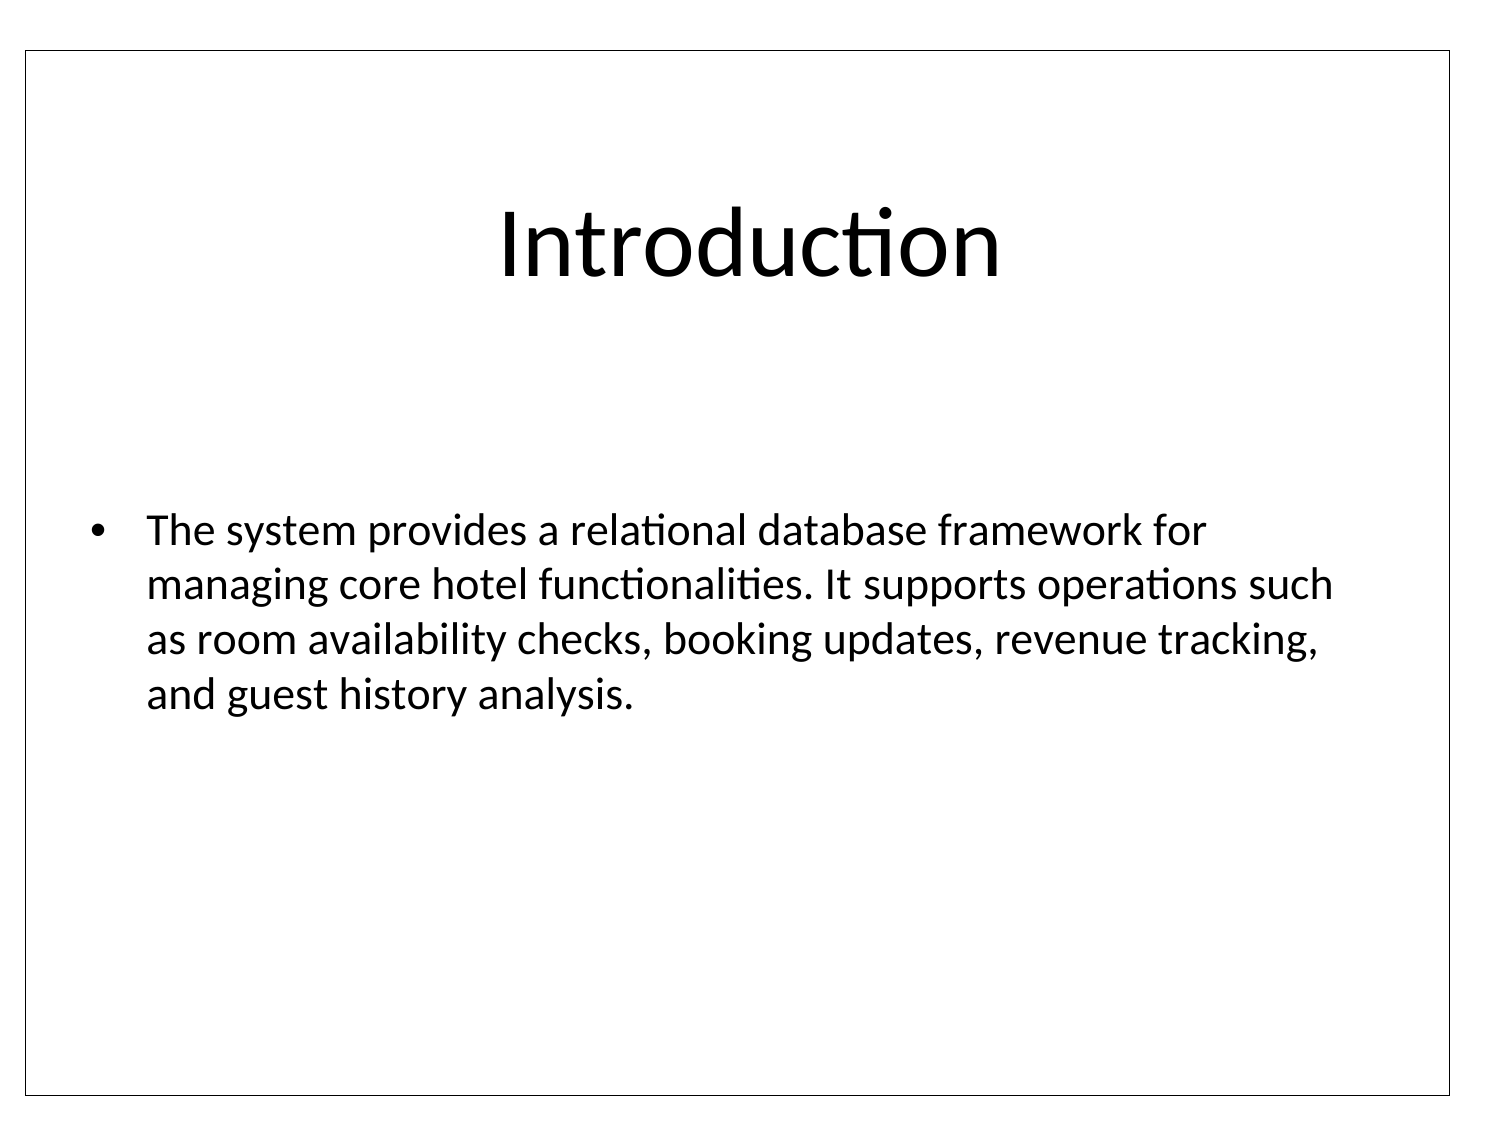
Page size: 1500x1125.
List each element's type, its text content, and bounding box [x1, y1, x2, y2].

subtitle Introduction [243, 194, 1257, 297]
list The system provides a relational database framework for managing core hotel functionalities. It supports operations such as room availability checks, booking updates, revenue tracking, and guest history analysis. [90, 502, 1378, 721]
